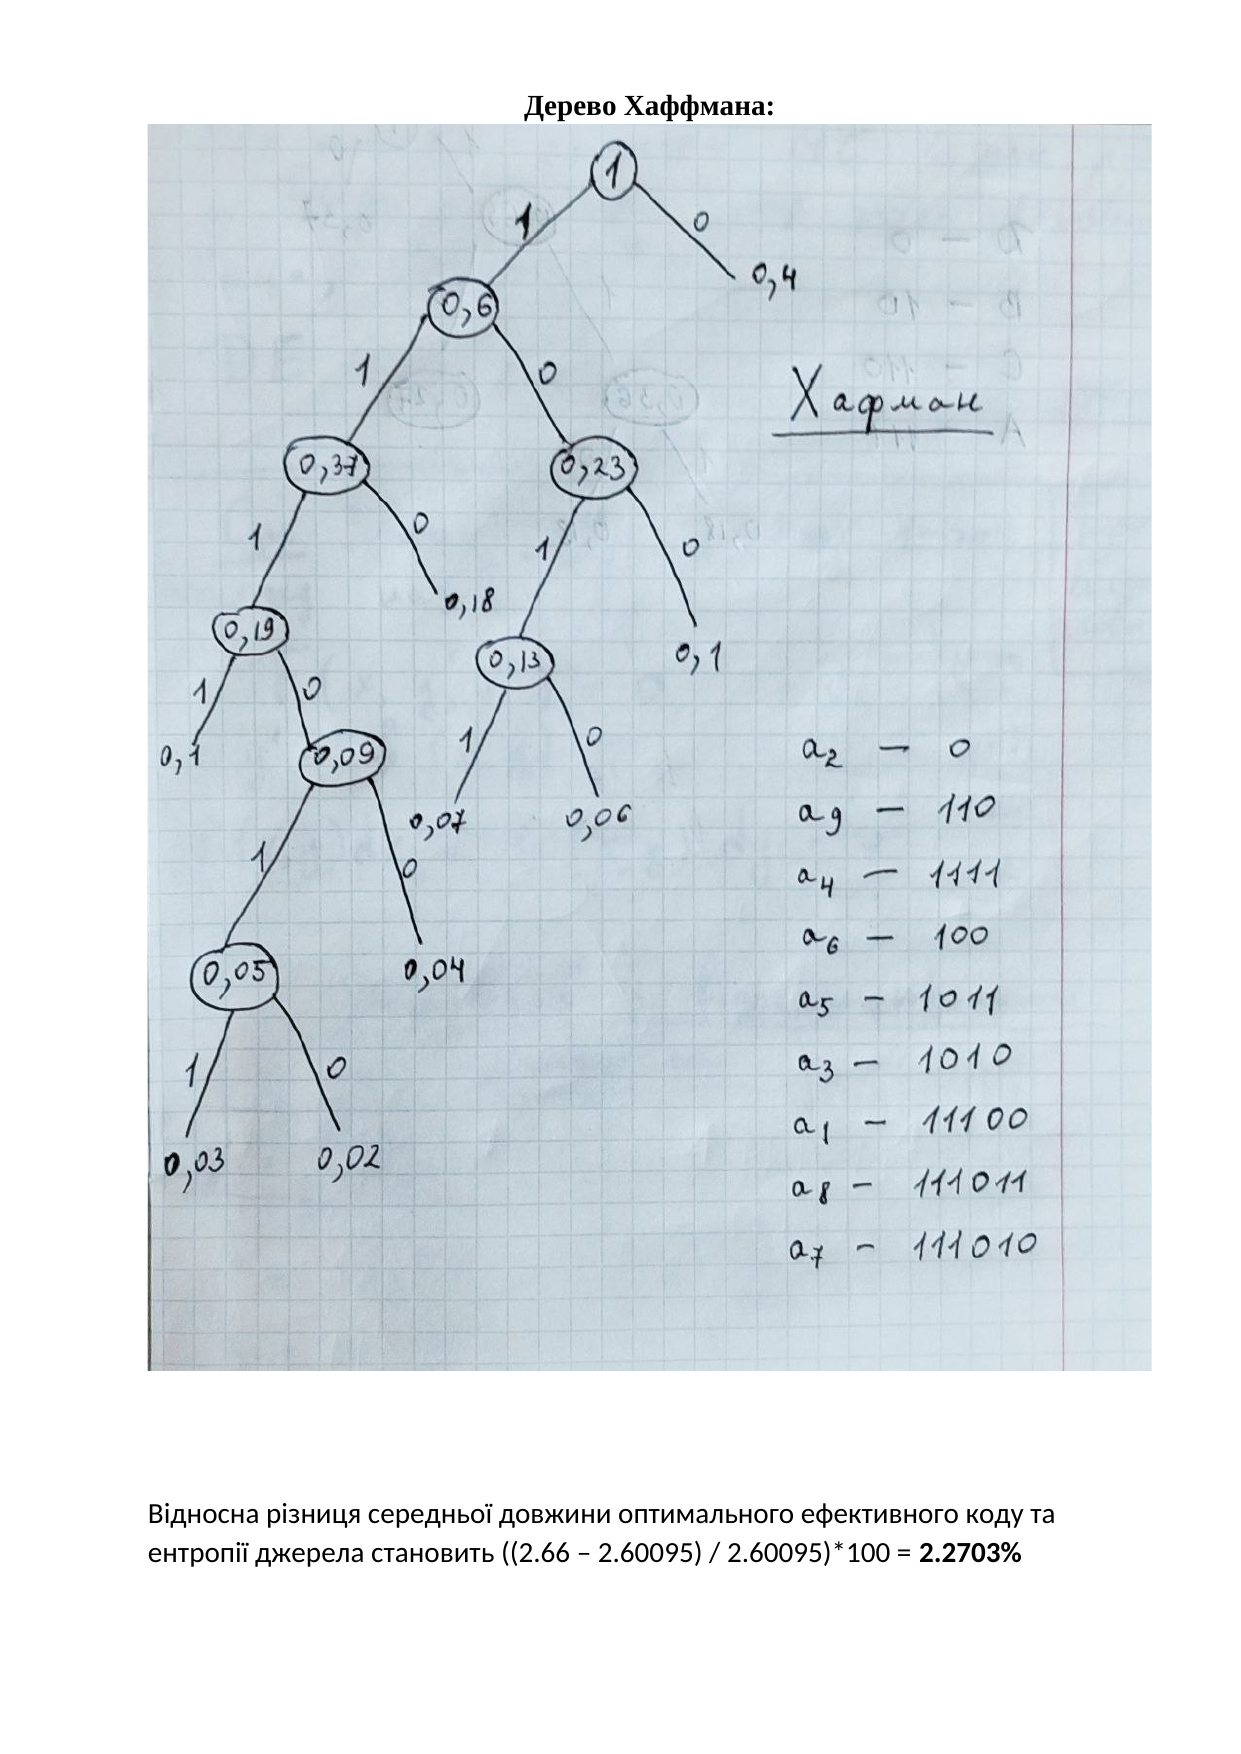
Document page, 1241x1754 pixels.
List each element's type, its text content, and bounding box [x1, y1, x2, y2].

text Відносна різниця середньої довжини оптимального ефективного коду та ентропії джерела становить ((2.66 – 2.60095) / 2.60095)*100 = 2.2703% [148, 1495, 1152, 1569]
picture [147, 124, 1152, 1371]
text Дерево Хаффмана: [148, 88, 1152, 124]
